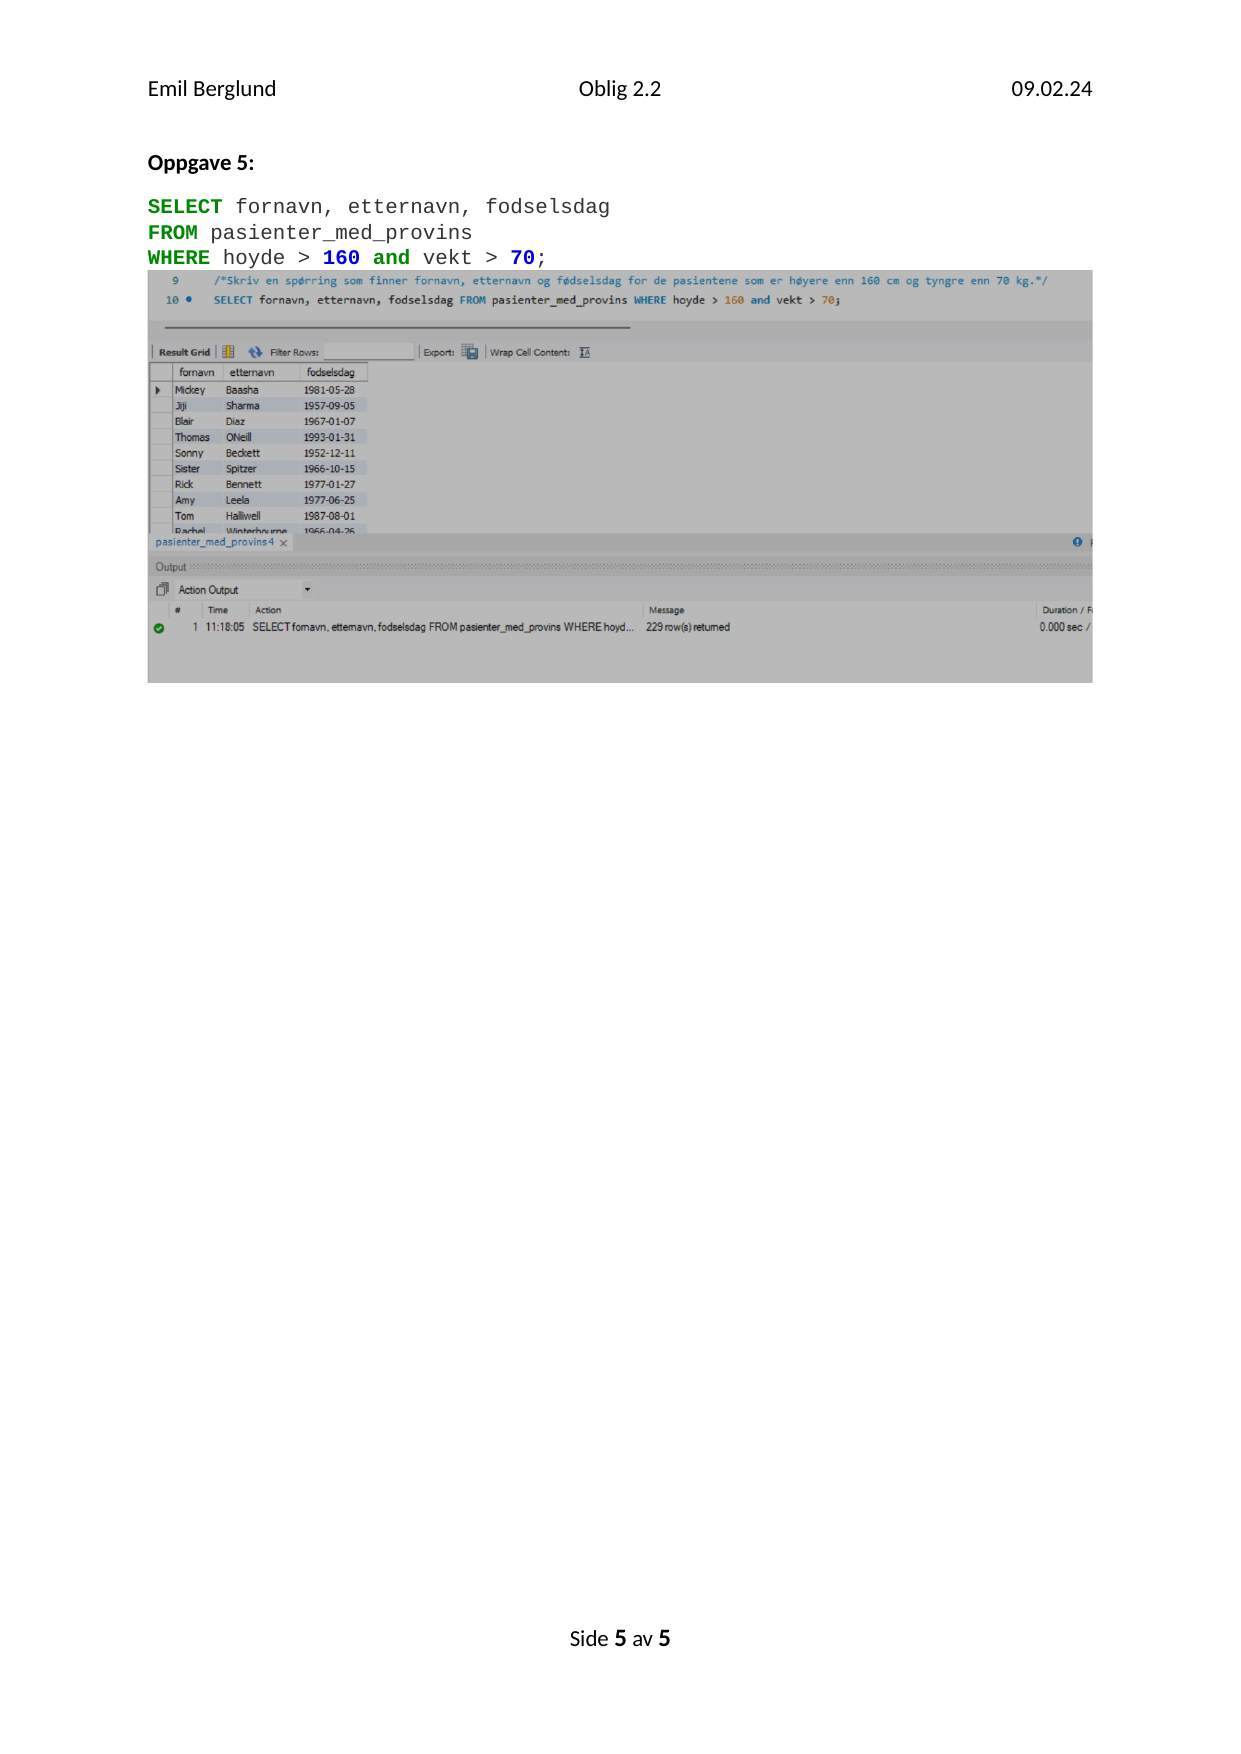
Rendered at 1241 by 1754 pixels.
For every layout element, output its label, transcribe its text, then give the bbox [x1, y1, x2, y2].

text Oppgave 5: [148, 148, 1093, 176]
text FROM pasienter_med_provins [148, 220, 1093, 245]
text WHERE hoyde > 160 and vekt > 70; [148, 245, 1093, 270]
text SELECT fornavn, etternavn, fodselsdag [148, 194, 1093, 220]
picture [147, 270, 1093, 683]
